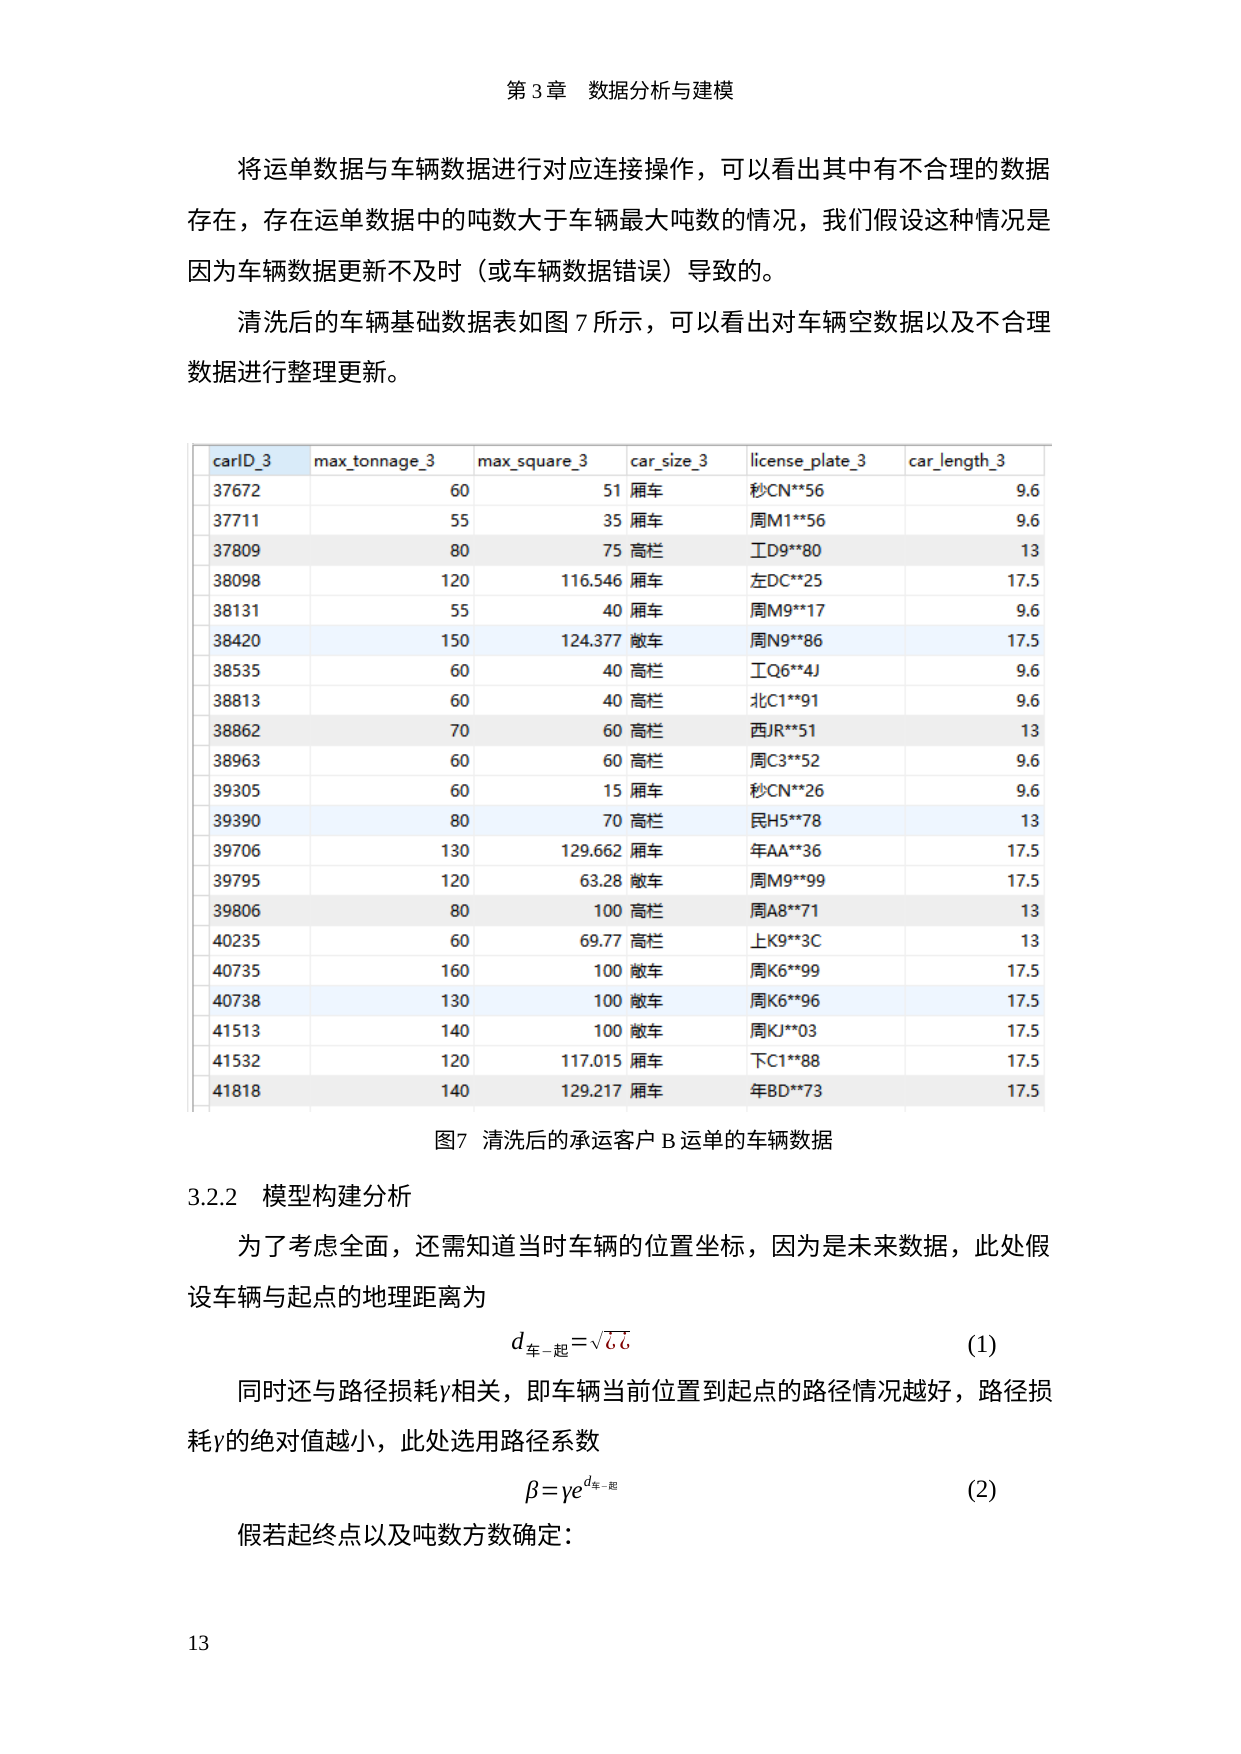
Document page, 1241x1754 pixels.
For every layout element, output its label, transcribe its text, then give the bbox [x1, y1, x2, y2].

table_header [187, 1328, 954, 1371]
text 为了考虑全面，还需知道当时车辆的位置坐标，因为是未来数据，此处假设车辆与起点的地理距离为 [187, 1227, 1053, 1314]
list 清洗后的承运客户B运单的车辆数据 [187, 1123, 1053, 1155]
text 模型构建分析 [187, 1176, 1053, 1212]
table_header [187, 1473, 954, 1516]
text 同时还与路径损耗相关，即车辆当前位置到起点的路径情况越好，路径损耗的绝对值越小，此处选用路径系数 [187, 1371, 1053, 1458]
picture [187, 443, 1052, 1112]
table_header [955, 1328, 1051, 1371]
text 清洗后的车辆基础数据表如图7所示，可以看出对车辆空数据以及不合理数据进行整理更新。 [187, 302, 1053, 389]
text 假若起终点以及吨数方数确定： [187, 1516, 1053, 1552]
text 将运单数据与车辆数据进行对应连接操作，可以看出其中有不合理的数据存在，存在运单数据中的吨数大于车辆最大吨数的情况，我们假设这种情况是因为车辆数据更新不及时（或车辆数据错误）导致的。 [187, 150, 1053, 288]
table_header [955, 1473, 1051, 1516]
